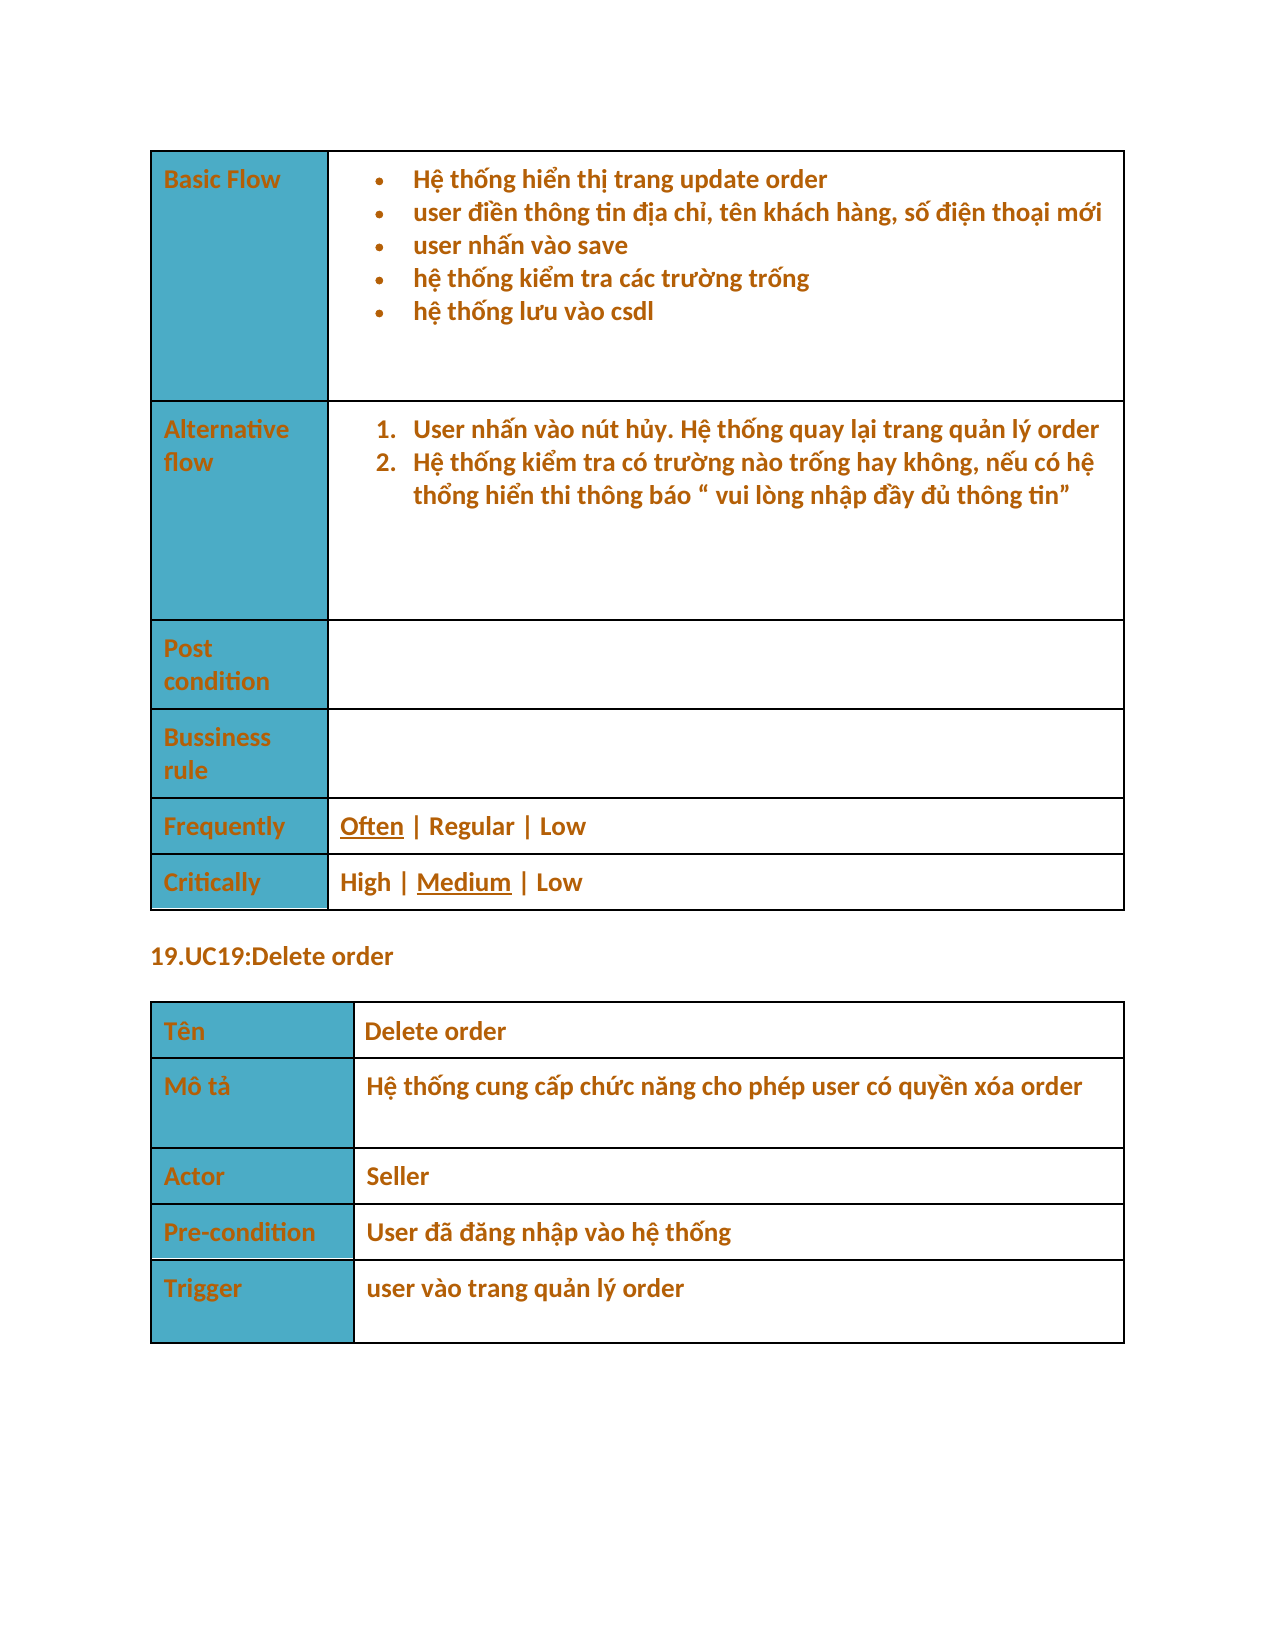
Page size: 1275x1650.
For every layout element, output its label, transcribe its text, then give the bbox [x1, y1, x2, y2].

table_header Delete order [355, 1003, 1123, 1057]
table_cell User đã đăng nhập vào hệ thống [355, 1205, 1123, 1258]
table_cell Often | Regular | Low [329, 799, 1123, 853]
text 19.UC19:Delete order [150, 939, 1125, 972]
table_cell Basic Flow [152, 152, 327, 400]
table_cell Bussiness rule [152, 710, 327, 797]
table_cell user vào trang quản lý order [355, 1261, 1123, 1342]
table_cell Alternative flow [152, 402, 327, 619]
table_cell Seller [355, 1149, 1123, 1203]
table_cell High | Medium | Low [329, 855, 1123, 908]
table_cell Frequently [152, 799, 327, 853]
table_cell Pre-condition [152, 1205, 353, 1258]
table_cell [329, 710, 1123, 797]
table_cell Hệ thống cung cấp chức năng cho phép user có quyền xóa order [355, 1059, 1123, 1147]
table_cell Mô tả [152, 1059, 353, 1147]
table_cell Critically [152, 855, 327, 908]
table_cell Hệ thống hiển thị trang update order user điền thông tin địa chỉ, tên khách hàng, số điện thoại mới user nhấn vào save hệ thống kiểm tra các trường trống hệ thống lưu vào csdl [329, 152, 1123, 400]
table_cell Actor [152, 1149, 353, 1203]
table_cell [329, 621, 1123, 708]
table_cell Post condition [152, 621, 327, 708]
table_cell User nhấn vào nút hủy. Hệ thống quay lại trang quản lý order Hệ thống kiểm tra có trường nào trống hay không, nếu có hệ thổng hiển thi thông báo “ vui lòng nhập đầy đủ thông tin” [329, 402, 1123, 619]
table_cell Trigger [152, 1261, 353, 1342]
table_header Tên [152, 1003, 353, 1057]
